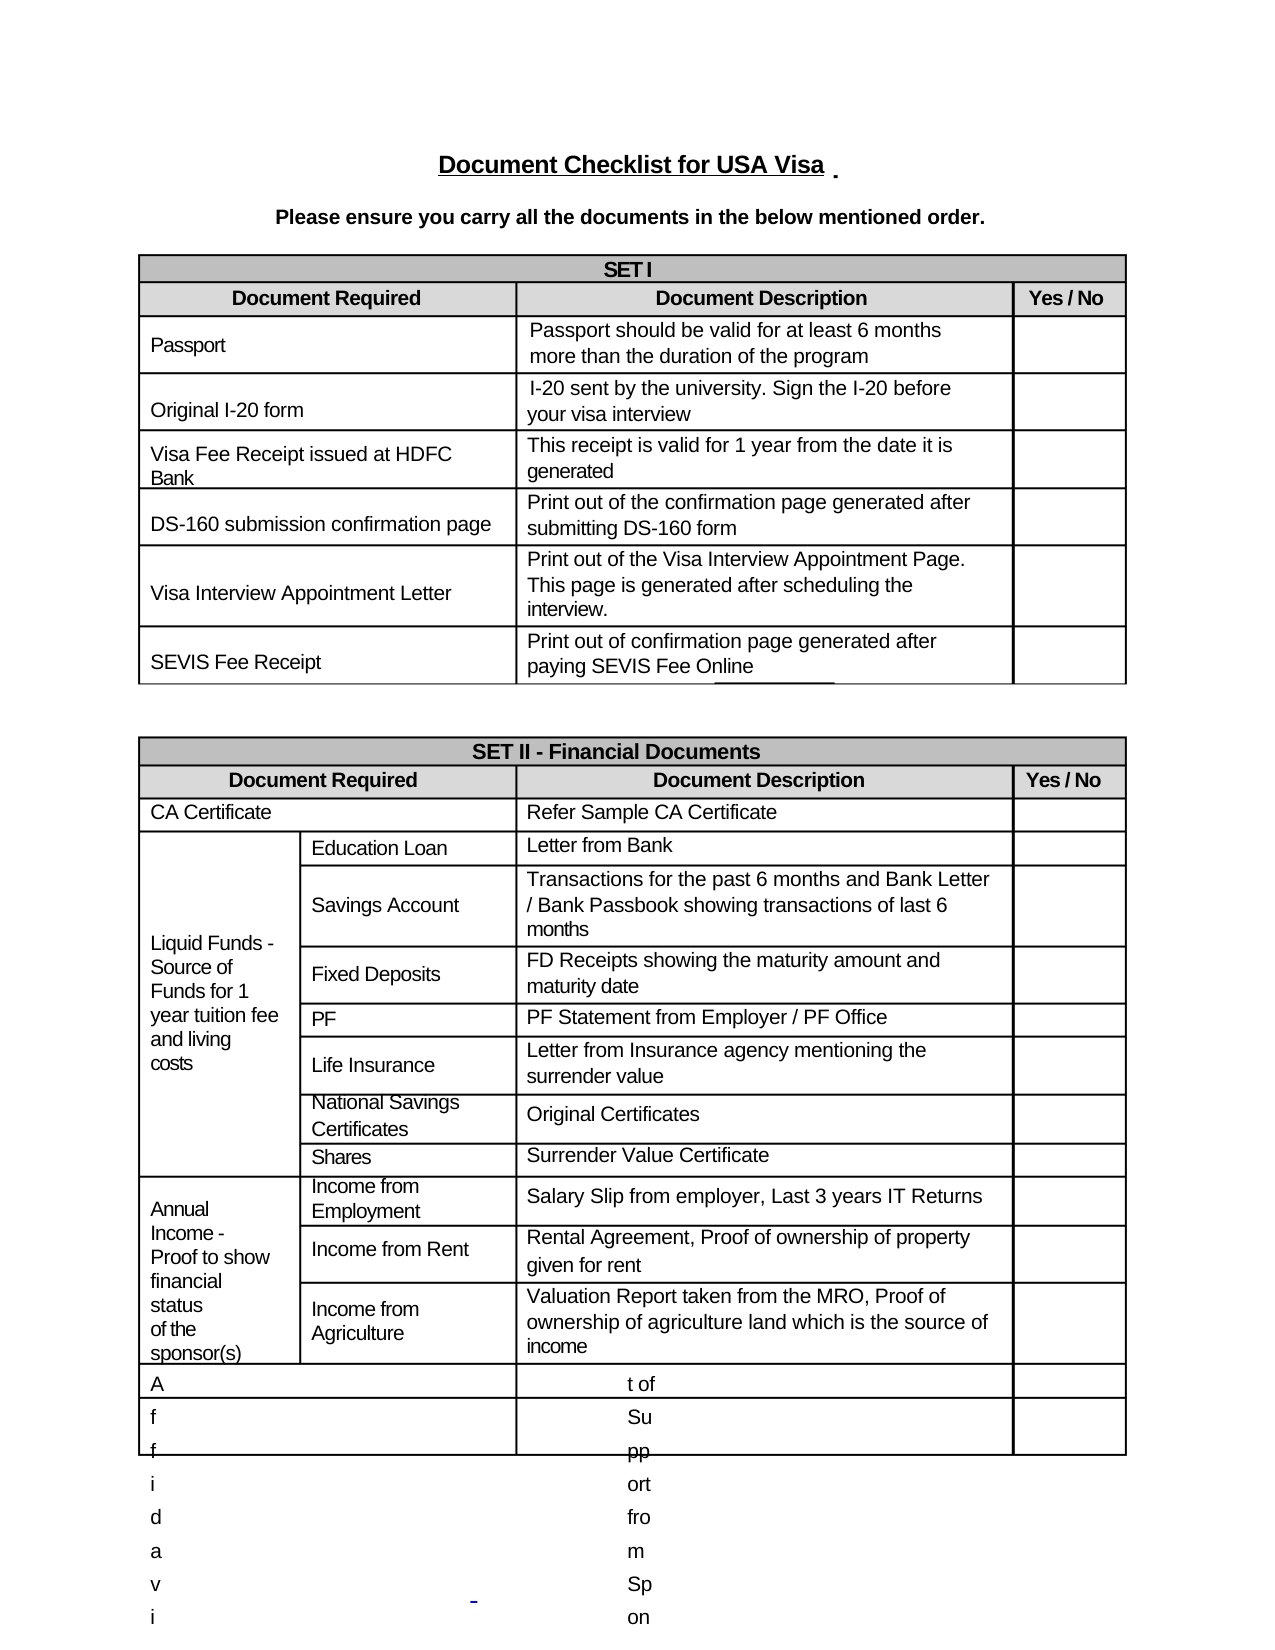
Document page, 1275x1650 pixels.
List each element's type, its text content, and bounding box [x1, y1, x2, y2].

text Income - [150, 1221, 241, 1245]
text Print out of the Visa Interview Appointment Page. [527, 540, 1006, 573]
text Funds for 1 [150, 979, 259, 1003]
text Original I-20 form [150, 402, 330, 421]
text SET II - Financial Documents [228, 741, 836, 764]
text and living [150, 1027, 243, 1051]
text Surrender Value Certificate [526, 1130, 823, 1171]
text ownership of agriculture land which is the source of [526, 1310, 1023, 1334]
text submitting DS-160 form [527, 516, 794, 540]
text This receipt is valid for 1 year from the date it is [527, 426, 990, 459]
text year tuition fee [150, 1003, 287, 1027]
text PF [311, 1010, 338, 1031]
text Shares [311, 1141, 387, 1170]
text Income from Rent [311, 1223, 477, 1264]
text SEVIS Fee Receipt [150, 653, 347, 674]
text months [526, 917, 659, 941]
text Proof to show financial status [150, 1245, 278, 1317]
text PF Statement from Employer / PF Office [526, 998, 933, 1031]
text Life Insurance [311, 1056, 445, 1076]
text Liquid Funds - [150, 931, 287, 955]
text FD Receipts showing the maturity amount and [526, 941, 982, 974]
text of the [150, 1317, 211, 1341]
text SET I [150, 259, 718, 282]
text Document Required [232, 282, 429, 311]
text Passport should be valid for at least 6 months [529, 312, 950, 344]
text Agriculture [311, 1322, 417, 1346]
text Salary Slip from employer, Last 3 years IT Returns Rental Agreement, Proof of ownership of property [526, 1171, 1017, 1253]
text Original Certificates [526, 1088, 761, 1130]
text Income from [311, 1170, 432, 1199]
text This page is generated after scheduling the interview. [527, 573, 957, 621]
text Visa Interview Appointment Letter [150, 584, 465, 604]
text Bank [150, 466, 228, 490]
text Source of [150, 955, 244, 979]
text more than the duration of the program [529, 344, 887, 368]
text surrender value [526, 1064, 728, 1088]
text income [526, 1334, 658, 1358]
text Document Required Document Description Yes / No [228, 764, 1122, 793]
text Document Description [529, 282, 884, 312]
text National Savings [311, 1076, 468, 1117]
text Employment [311, 1199, 432, 1223]
text Print out of confirmation page generated after [527, 621, 975, 655]
text / Bank Passbook showing transactions of last 6 [526, 893, 989, 917]
text Income from [311, 1298, 432, 1322]
text Savings Account [311, 896, 467, 917]
text generated [527, 459, 682, 483]
text given for rent [526, 1253, 707, 1277]
text Transactions for the past 6 months and Bank Letter [526, 859, 1024, 893]
text Certificates [311, 1117, 421, 1141]
text Letter from Bank [526, 826, 736, 859]
text Valuation Report taken from the MRO, Proof of [526, 1277, 987, 1310]
text costs [150, 1051, 208, 1075]
text I-20 sent by the university. Sign the I-20 before [529, 368, 959, 402]
text Yes / No [1028, 282, 1122, 311]
text Letter from Insurance agency mentioning the [526, 1031, 969, 1064]
text CA Certificate [150, 793, 279, 826]
text Education Loan [311, 839, 458, 859]
text Print out of the confirmation page generated after [527, 483, 1006, 516]
text Please ensure you carry all the documents in the below mentioned order. [150, 208, 1023, 229]
text Visa Fee Receipt issued at HDFC [150, 442, 465, 466]
picture [0, 0, 1275, 1650]
text paying SEVIS Fee Online [527, 655, 810, 679]
text Annual [150, 1197, 222, 1221]
text maturity date [526, 974, 706, 998]
text Refer Sample CA Certificate [526, 793, 833, 826]
text Document Checklist for USA Visa [275, 153, 876, 178]
text sponsor(s) [150, 1341, 252, 1365]
text Fixed Deposits [311, 965, 452, 986]
text Passport [150, 336, 232, 357]
text Affidavit of Support from Sponsor [627, 1365, 658, 1631]
text DS-160 submission confirmation page [150, 514, 502, 535]
text your visa interview [527, 402, 752, 426]
